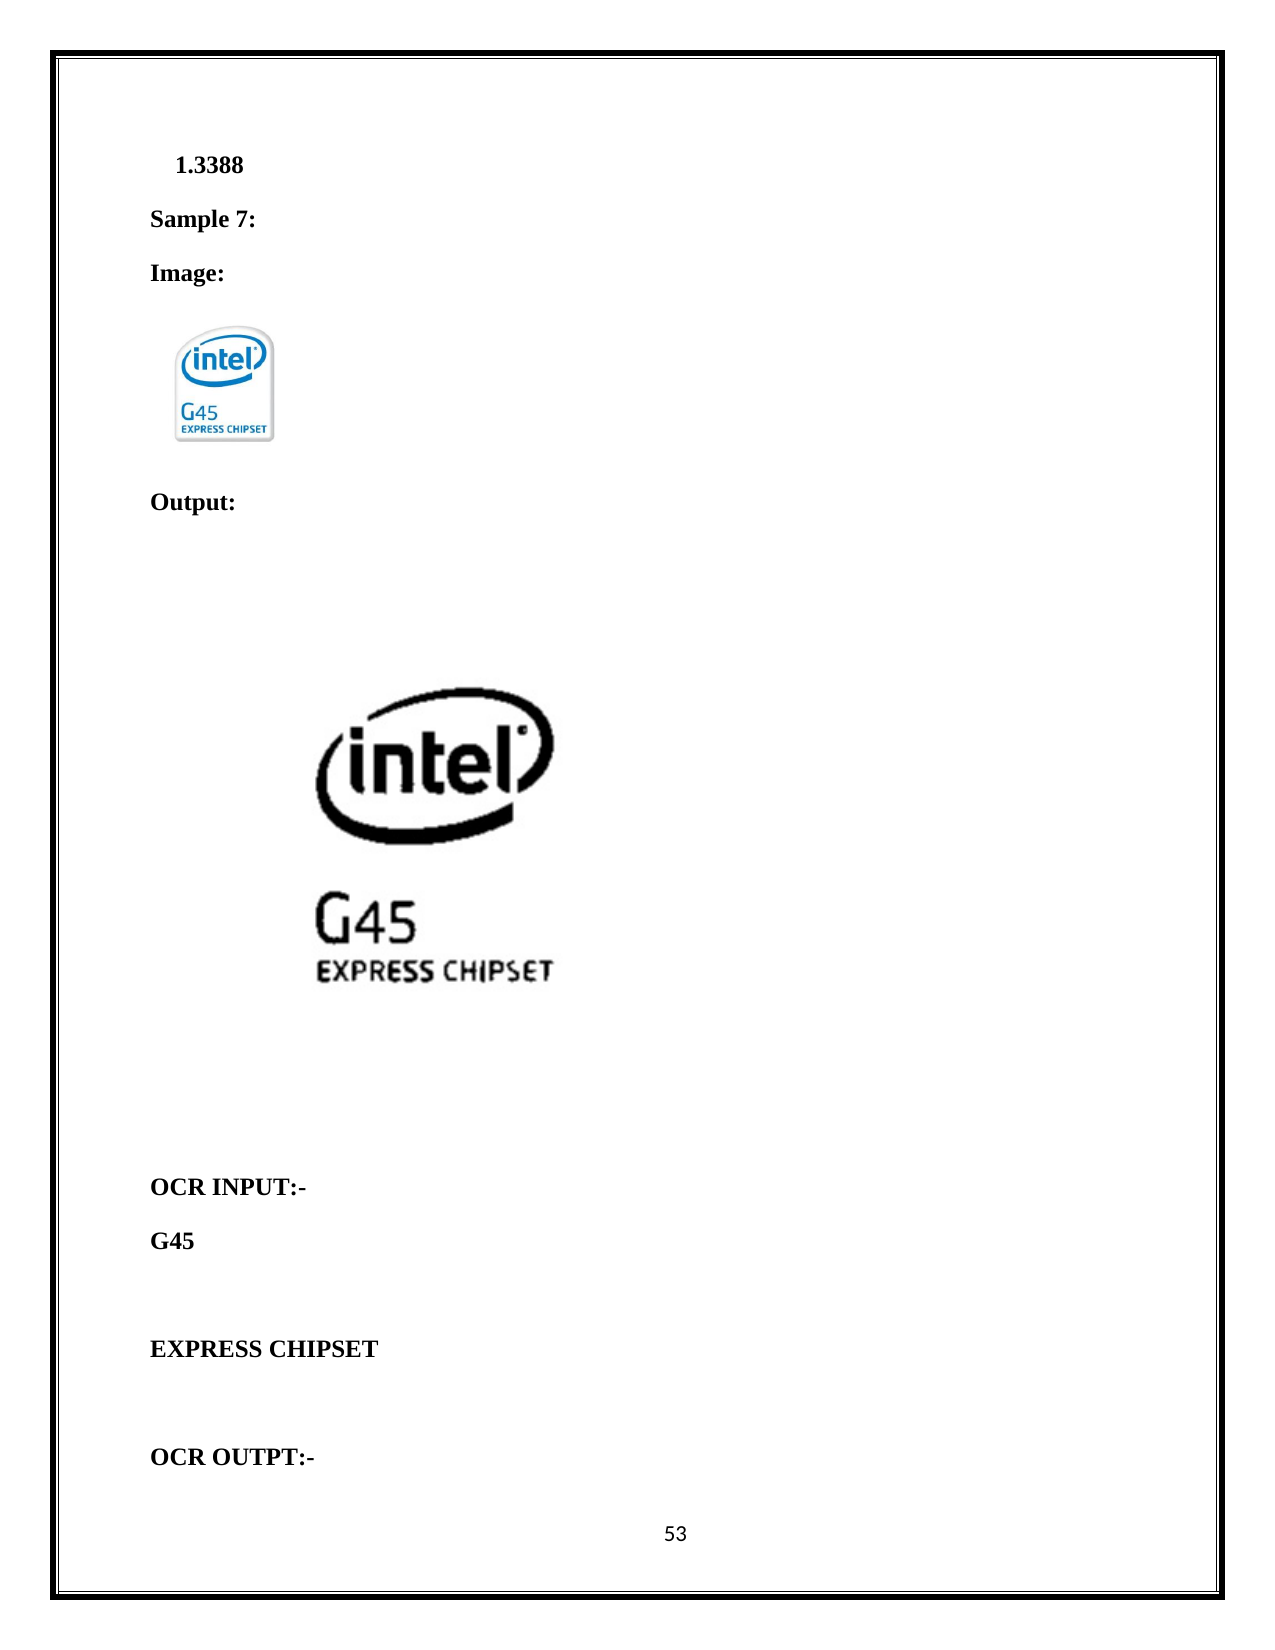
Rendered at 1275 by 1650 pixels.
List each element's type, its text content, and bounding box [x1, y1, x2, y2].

text 1.3388 [150, 150, 1125, 179]
text OCR OUTPT:- [150, 1442, 1125, 1470]
text G45 [150, 1226, 1125, 1255]
text Sample 7: [150, 204, 1125, 233]
picture [150, 540, 728, 1148]
text Image: [150, 258, 1125, 286]
picture [150, 311, 300, 462]
text Output: [150, 487, 1125, 515]
text EXPRESS CHIPSET [150, 1334, 1125, 1363]
text OCR INPUT:- [150, 1172, 1125, 1201]
